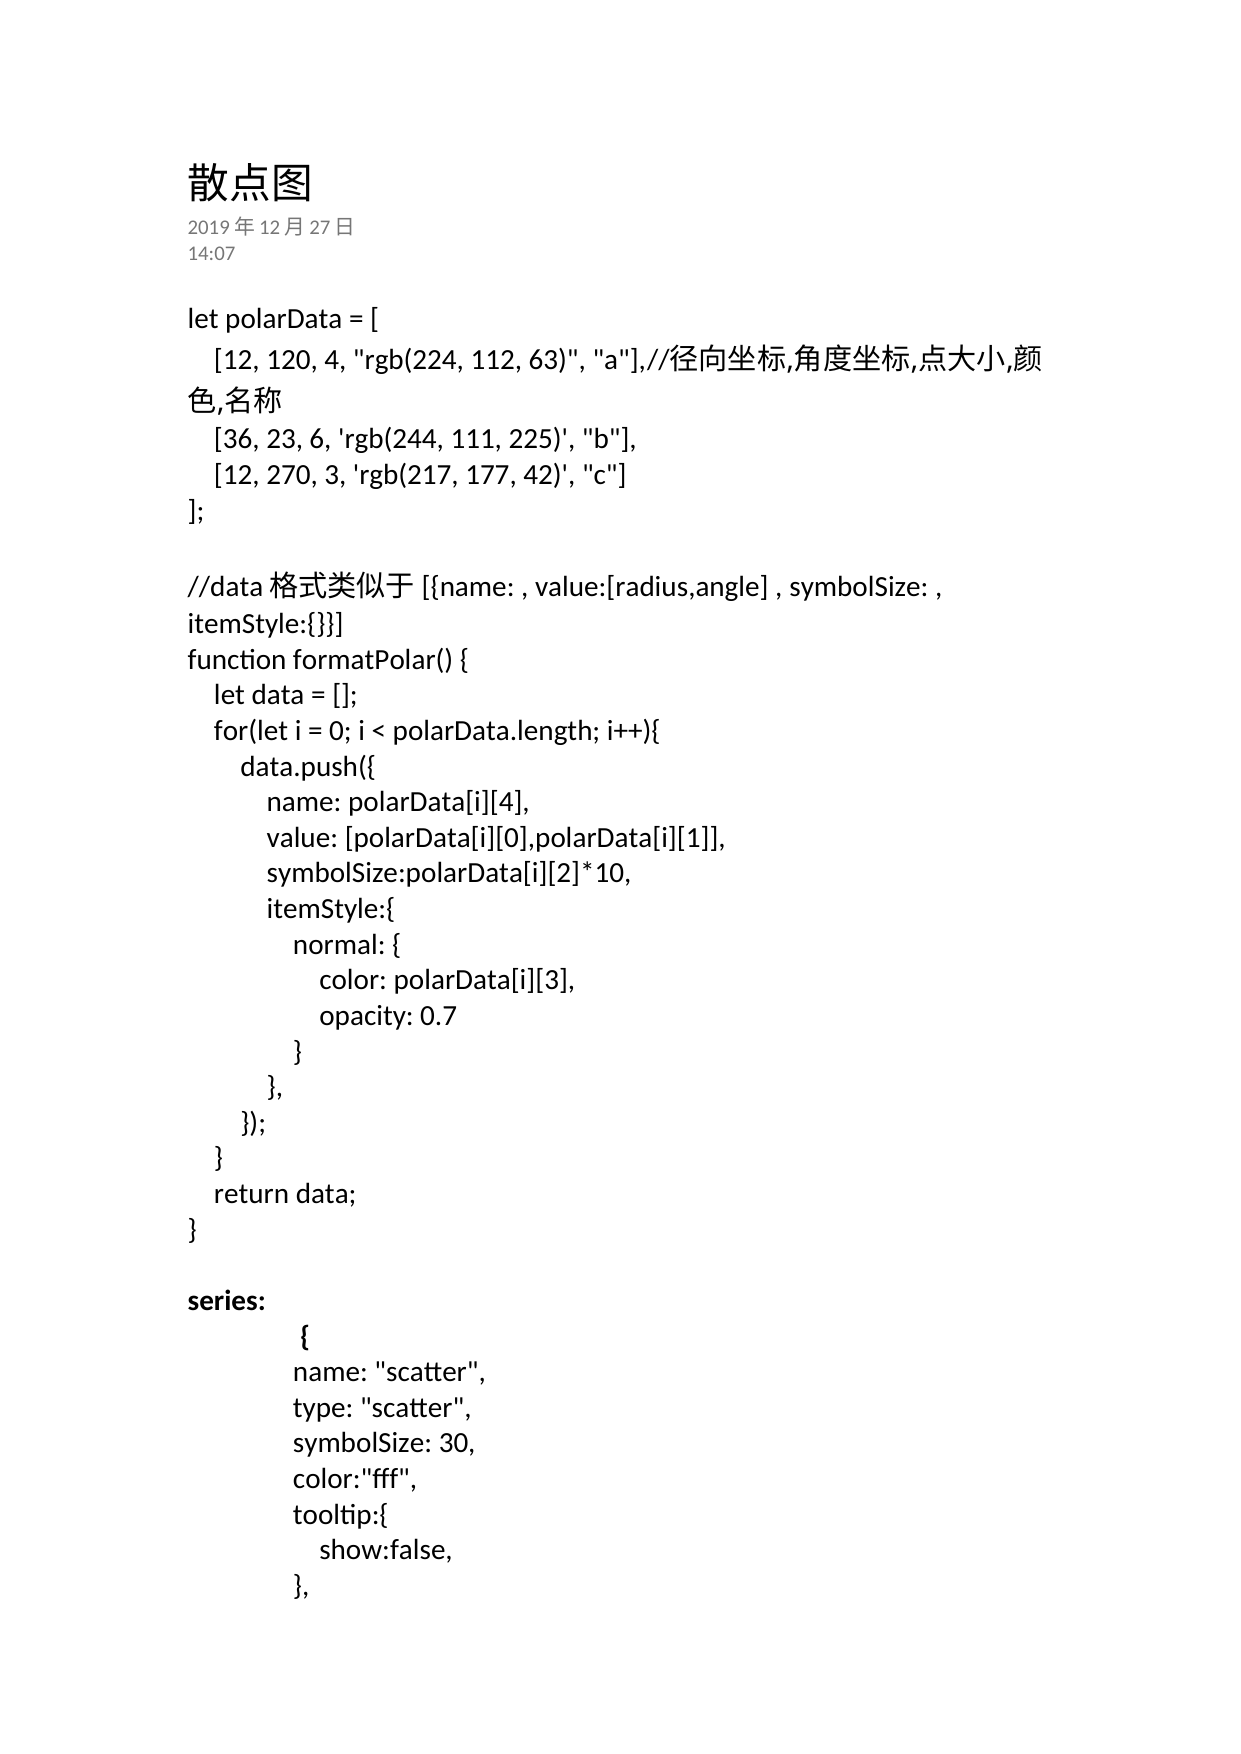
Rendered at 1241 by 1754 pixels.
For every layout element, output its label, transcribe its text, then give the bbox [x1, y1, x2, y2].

text }, [187, 1068, 1053, 1104]
text name: polarData[i][4], [187, 783, 1053, 819]
text symbolSize: 30, [187, 1424, 1053, 1460]
text show:false, [187, 1531, 1053, 1567]
text series: [187, 1282, 1053, 1318]
text opacity: 0.7 [187, 997, 1053, 1033]
text [12, 120, 4, "rgb(224, 112, 63)", "a"],//径向坐标,角度坐标,点大小,颜色,名称 [187, 336, 1053, 420]
text symbolSize:polarData[i][2]*10, [187, 854, 1053, 890]
text type: "scatter", [187, 1389, 1053, 1424]
text let data = []; [187, 676, 1053, 712]
text }, [187, 1567, 1053, 1603]
text value: [polarData[i][0],polarData[i][1]], [187, 819, 1053, 854]
text ]; [187, 492, 1053, 527]
text color:"fff", [187, 1460, 1053, 1496]
text name: "scatter", [187, 1353, 1053, 1389]
text for(let i = 0; i < polarData.length; i++){ [187, 712, 1053, 748]
text { [300, 1318, 1053, 1353]
text //data格式类似于 [{name: , value:[radius,angle] , symbolSize: , itemStyle:{}}] [187, 563, 1053, 641]
text tooltip:{ [187, 1496, 1053, 1531]
text 散点图 [187, 150, 1053, 210]
text } [187, 1139, 1053, 1175]
text let polarData = [ [187, 300, 1053, 336]
text [36, 23, 6, 'rgb(244, 111, 225)', "b"], [187, 420, 1053, 456]
text color: polarData[i][3], [187, 961, 1053, 997]
text 2019年12月27日 [187, 210, 1053, 241]
text normal: { [187, 926, 1053, 961]
text return data; [187, 1175, 1053, 1211]
text } [187, 1033, 1053, 1068]
text data.push({ [187, 748, 1053, 783]
text itemStyle:{ [187, 890, 1053, 926]
text function formatPolar() { [187, 641, 1053, 676]
text [12, 270, 3, 'rgb(217, 177, 42)', "c"] [187, 456, 1053, 492]
text 14:07 [187, 241, 1053, 266]
text } [187, 1211, 1053, 1246]
text }); [187, 1104, 1053, 1139]
